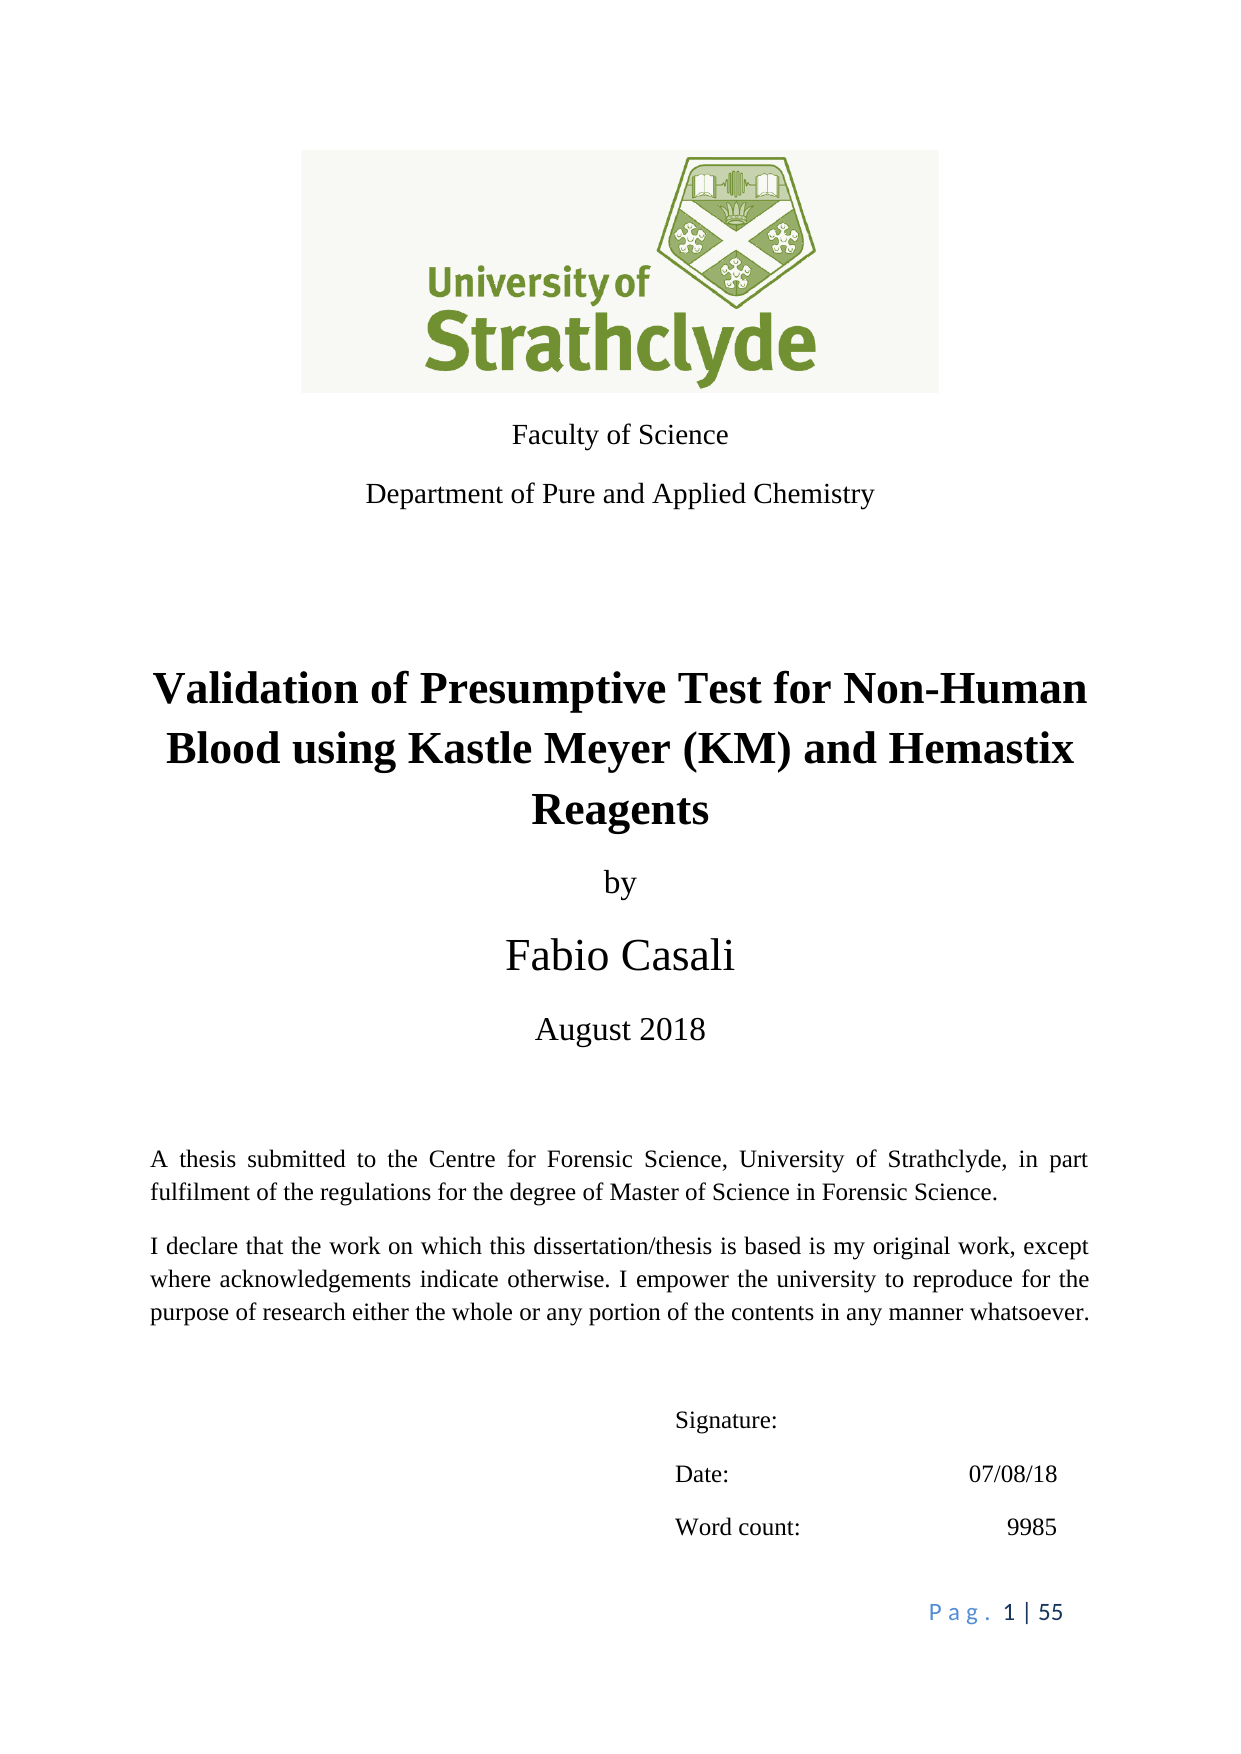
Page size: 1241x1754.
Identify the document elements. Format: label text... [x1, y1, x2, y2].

text Word count: 9985 [450, 1512, 1090, 1541]
text Fabio Casali [150, 927, 1090, 980]
text by [150, 863, 1090, 901]
text I declare that the work on which this dissertation/thesis is based is my original work, except where acknowledgements indicate otherwise. I empower the university to reproduce for the purpose of research either the whole or any portion of the contents in any manner whatsoever. [150, 1231, 1090, 1326]
text A thesis submitted to the Centre for Forensic Science, University of Strathclyde, in part fulfilment of the regulations for the degree of Master of Science in Forensic Science. [150, 1144, 1090, 1206]
text Date: 07/08/18 [675, 1459, 1090, 1487]
text Signature: [600, 1405, 1090, 1433]
text Faculty of Science [150, 417, 1090, 451]
text Validation of Presumptive Test for Non-Human Blood using Kastle Meyer (KM) and Hemastix Reagents [150, 660, 1090, 834]
text Department of Pure and Applied Chemistry [150, 477, 1090, 510]
text August 2018 [150, 1009, 1090, 1047]
